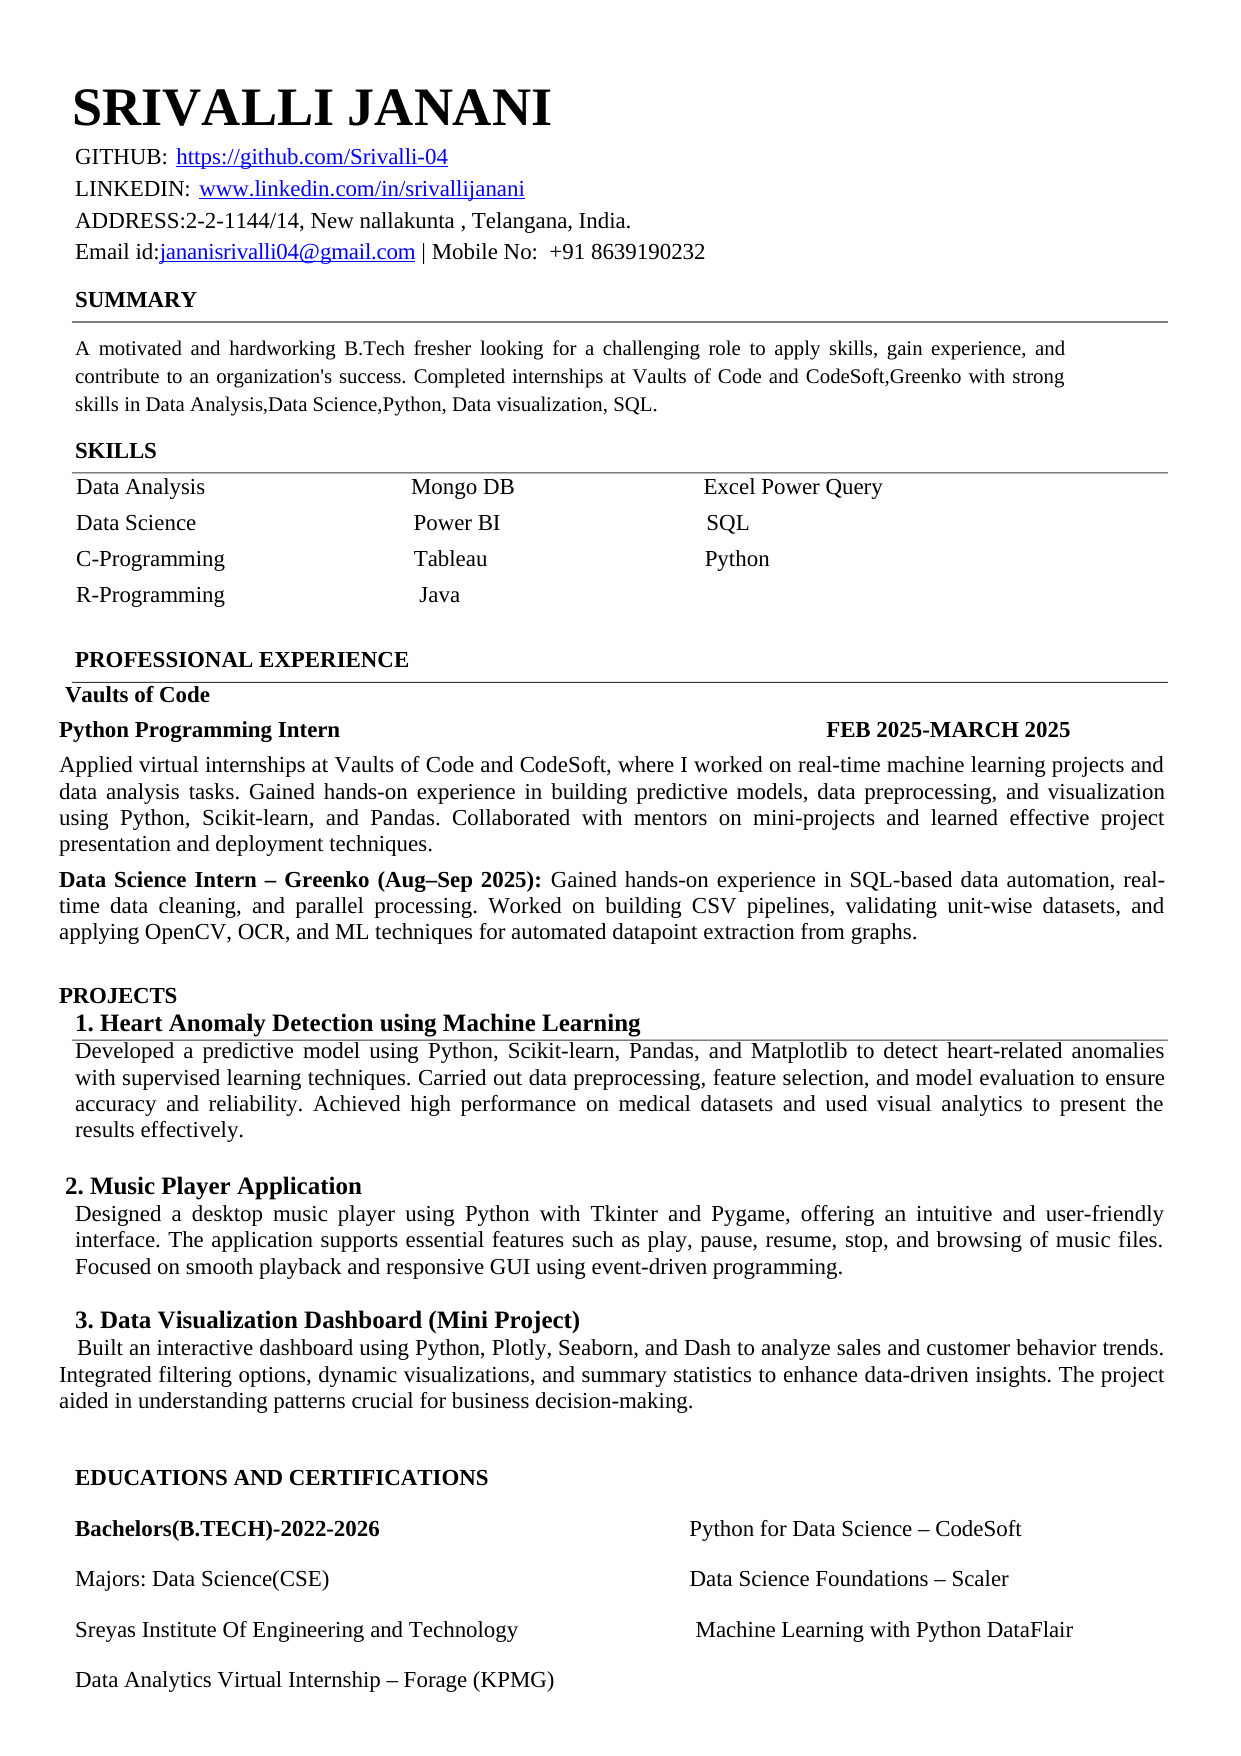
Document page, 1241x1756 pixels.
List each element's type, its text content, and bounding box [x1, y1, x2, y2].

text Email id:jananisrivalli04@gmail.com | Mobile No: +91 8639190232 [75, 238, 1166, 264]
text Data Science Intern – Greenko (Aug–Sep 2025): Gained hands-on experience in SQL-based data automation, real-time data cleaning, and parallel processing. Worked on building CSV pipelines, validating unit-wise datasets, and applying OpenCV, OCR, and ML techniques for automated datapoint extraction from graphs. [59, 866, 1166, 945]
text Data Analytics Virtual Internship – Forage (KPMG) [75, 1667, 1166, 1693]
text Data Science Power BI SQL [59, 509, 1166, 535]
text Bachelors(B.TECH)-2022-2026 Python for Data Science – CodeSoft [75, 1515, 1166, 1541]
subtitle Designed a desktop music player using Python with Tkinter and Pygame, offering an intuitive and user-friendly interface. The application supports essential features such as play, pause, resume, stop, and browsing of music files. Focused on smooth playback and responsive GUI using event-driven programming. [75, 1200, 1166, 1279]
text A motivated and hardworking B.Tech fresher looking for a challenging role to apply skills, gain experience, and contribute to an organization's success. Completed internships at Vaults of Code and CodeSoft,Greenko with strong skills in Data Analysis,Data Science,Python, Data visualization, SQL. [75, 336, 1066, 416]
title LINKEDIN: www.linkedin.com/in/srivallijanani [75, 175, 1166, 201]
text R-Programming Java [59, 581, 1166, 608]
subtitle PROJECTS [59, 982, 1166, 1008]
text Data Analysis Mongo DB Excel Power Query [59, 473, 1166, 499]
text Python Programming Intern FEB 2025-MARCH 2025 [59, 716, 1166, 743]
text Majors: Data Science(CSE) Data Science Foundations – Scaler [75, 1565, 1166, 1592]
subtitle SUMMARY [75, 286, 1166, 312]
subtitle Developed a predictive model using Python, Scikit-learn, Pandas, and Matplotlib to detect heart-related anomalies with supervised learning techniques. Carried out data preprocessing, feature selection, and model evaluation to ensure accuracy and reliability. Achieved high performance on medical datasets and used visual analytics to present the results effectively. [75, 1041, 1166, 1143]
subtitle 1. Heart Anomaly Detection using Machine Learning [75, 1008, 1166, 1037]
subtitle Built an interactive dashboard using Python, Plotly, Seaborn, and Dash to analyze sales and customer behavior trends. Integrated filtering options, dynamic visualizations, and summary statistics to enhance data-driven insights. The project aided in understanding patterns crucial for business decision-making. [59, 1334, 1166, 1413]
subtitle SKILLS [75, 437, 1166, 463]
text C-Programming Tableau Python [59, 545, 1166, 571]
subtitle PROFESSIONAL EXPERIENCE [75, 646, 1166, 672]
subtitle 3. Data Visualization Dashboard (Mini Project) [75, 1306, 1166, 1334]
text Vaults of Code [59, 681, 1166, 708]
title ADDRESS:2-2-1144/14, New nallakunta , Telangana, India. [75, 207, 1166, 233]
title SRIVALLI JANANI [59, 74, 1166, 137]
text Applied virtual internships at Vaults of Code and CodeSoft, where I worked on real-time machine learning projects and data analysis tasks. Gained hands-on experience in building predictive models, data preprocessing, and visualization using Python, Scikit-learn, and Pandas. Collaborated with mentors on mini-projects and learned effective project presentation and deployment techniques. [59, 751, 1166, 857]
subtitle 2. Music Player Application [59, 1171, 1166, 1200]
title GITHUB: https://github.com/Srivalli-04 [75, 143, 1166, 169]
text Sreyas Institute Of Engineering and Technology Machine Learning with Python DataFlair [75, 1616, 1166, 1642]
text EDUCATIONS AND CERTIFICATIONS [75, 1464, 1166, 1490]
